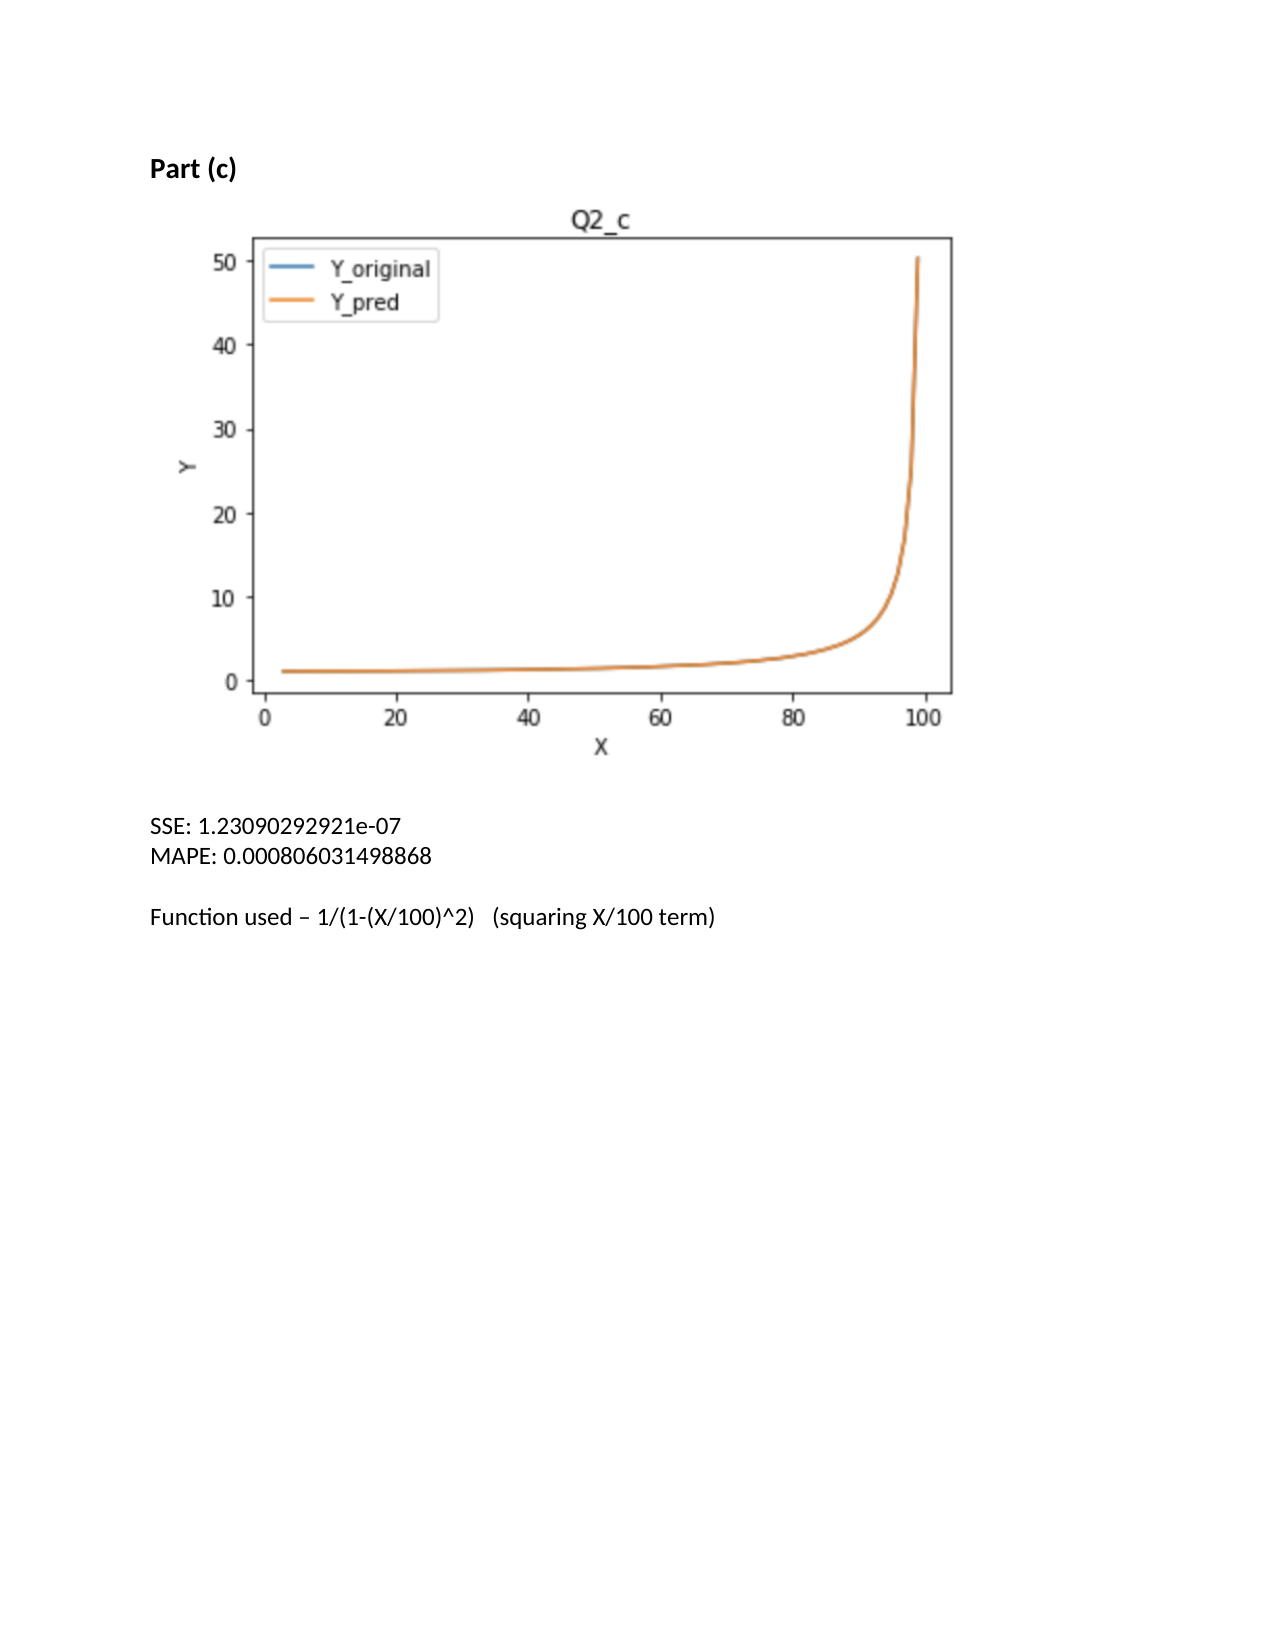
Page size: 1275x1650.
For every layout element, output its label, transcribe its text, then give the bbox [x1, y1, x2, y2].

text SSE: 1.23090292921e-07 [150, 810, 1125, 840]
text Function used – 1/(1-(X/100)^2) (squaring X/100 term) [150, 901, 1125, 932]
text Part (c) [150, 150, 1125, 186]
text MAPE: 0.000806031498868 [150, 840, 1125, 871]
picture [150, 185, 1063, 780]
